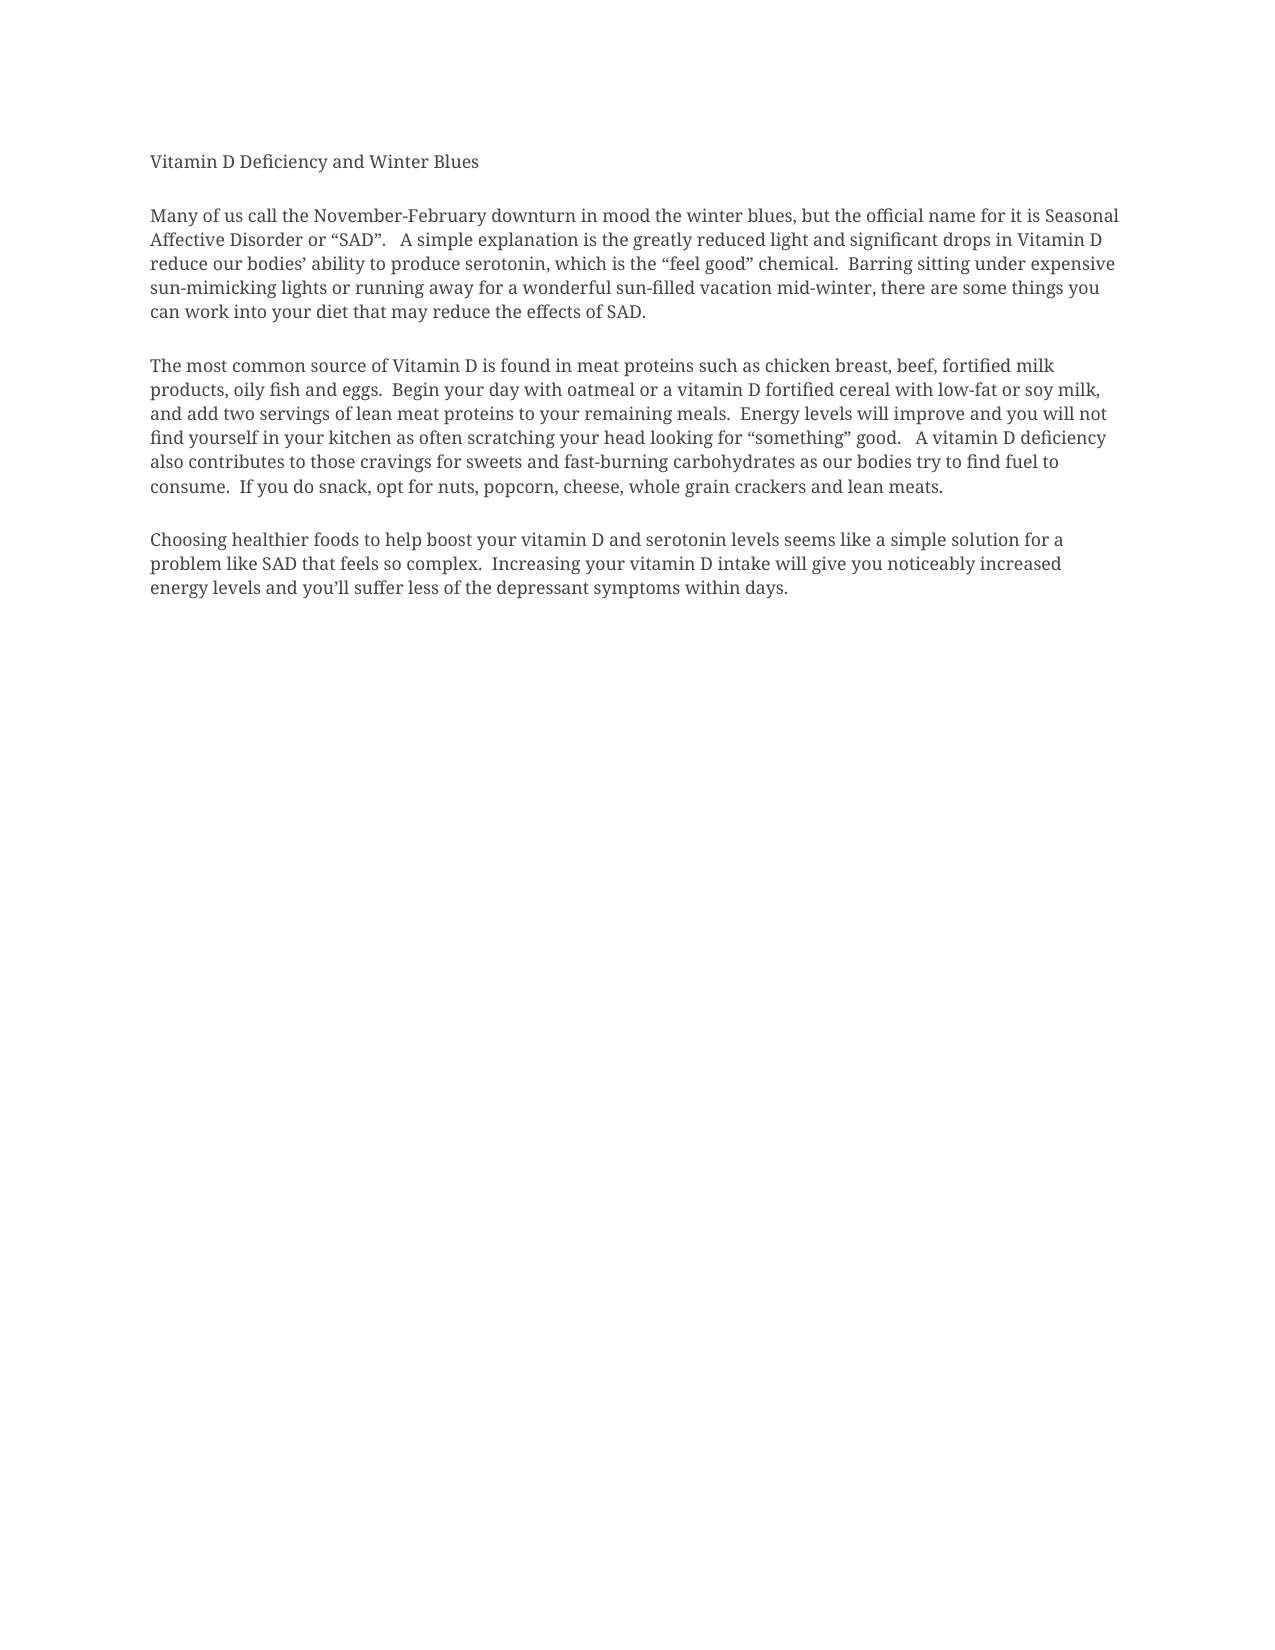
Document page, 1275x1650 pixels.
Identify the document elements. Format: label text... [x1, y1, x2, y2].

text Vitamin D Deficiency and Winter Blues [150, 150, 1125, 174]
text Choosing healthier foods to help boost your vitamin D and serotonin levels seems like a simple solution for a problem like SAD that feels so complex. Increasing your vitamin D intake will give you noticeably increased energy levels and you’ll suffer less of the depressant symptoms within days. [150, 527, 1125, 600]
text The most common source of Vitamin D is found in meat proteins such as chicken breast, beef, fortified milk products, oily fish and eggs. Begin your day with oatmeal or a vitamin D fortified cereal with low-fat or soy milk, and add two servings of lean meat proteins to your remaining meals. Energy levels will improve and you will not find yourself in your kitchen as often scratching your head looking for “something” good. A vitamin D deficiency also contributes to those cravings for sweets and fast-burning carbohydrates as our bodies try to find fuel to consume. If you do snack, opt for nuts, popcorn, cheese, whole grain crackers and lean meats. [150, 353, 1125, 498]
text Many of us call the November-February downturn in mood the winter blues, but the official name for it is Seasonal Affective Disorder or “SAD”. A simple explanation is the greatly reduced light and significant drops in Vitamin D reduce our bodies’ ability to produce serotonin, which is the “feel good” chemical. Barring sitting under expensive sun-mimicking lights or running away for a wonderful sun-filled vacation mid-winter, there are some things you can work into your diet that may reduce the effects of SAD. [150, 203, 1125, 324]
